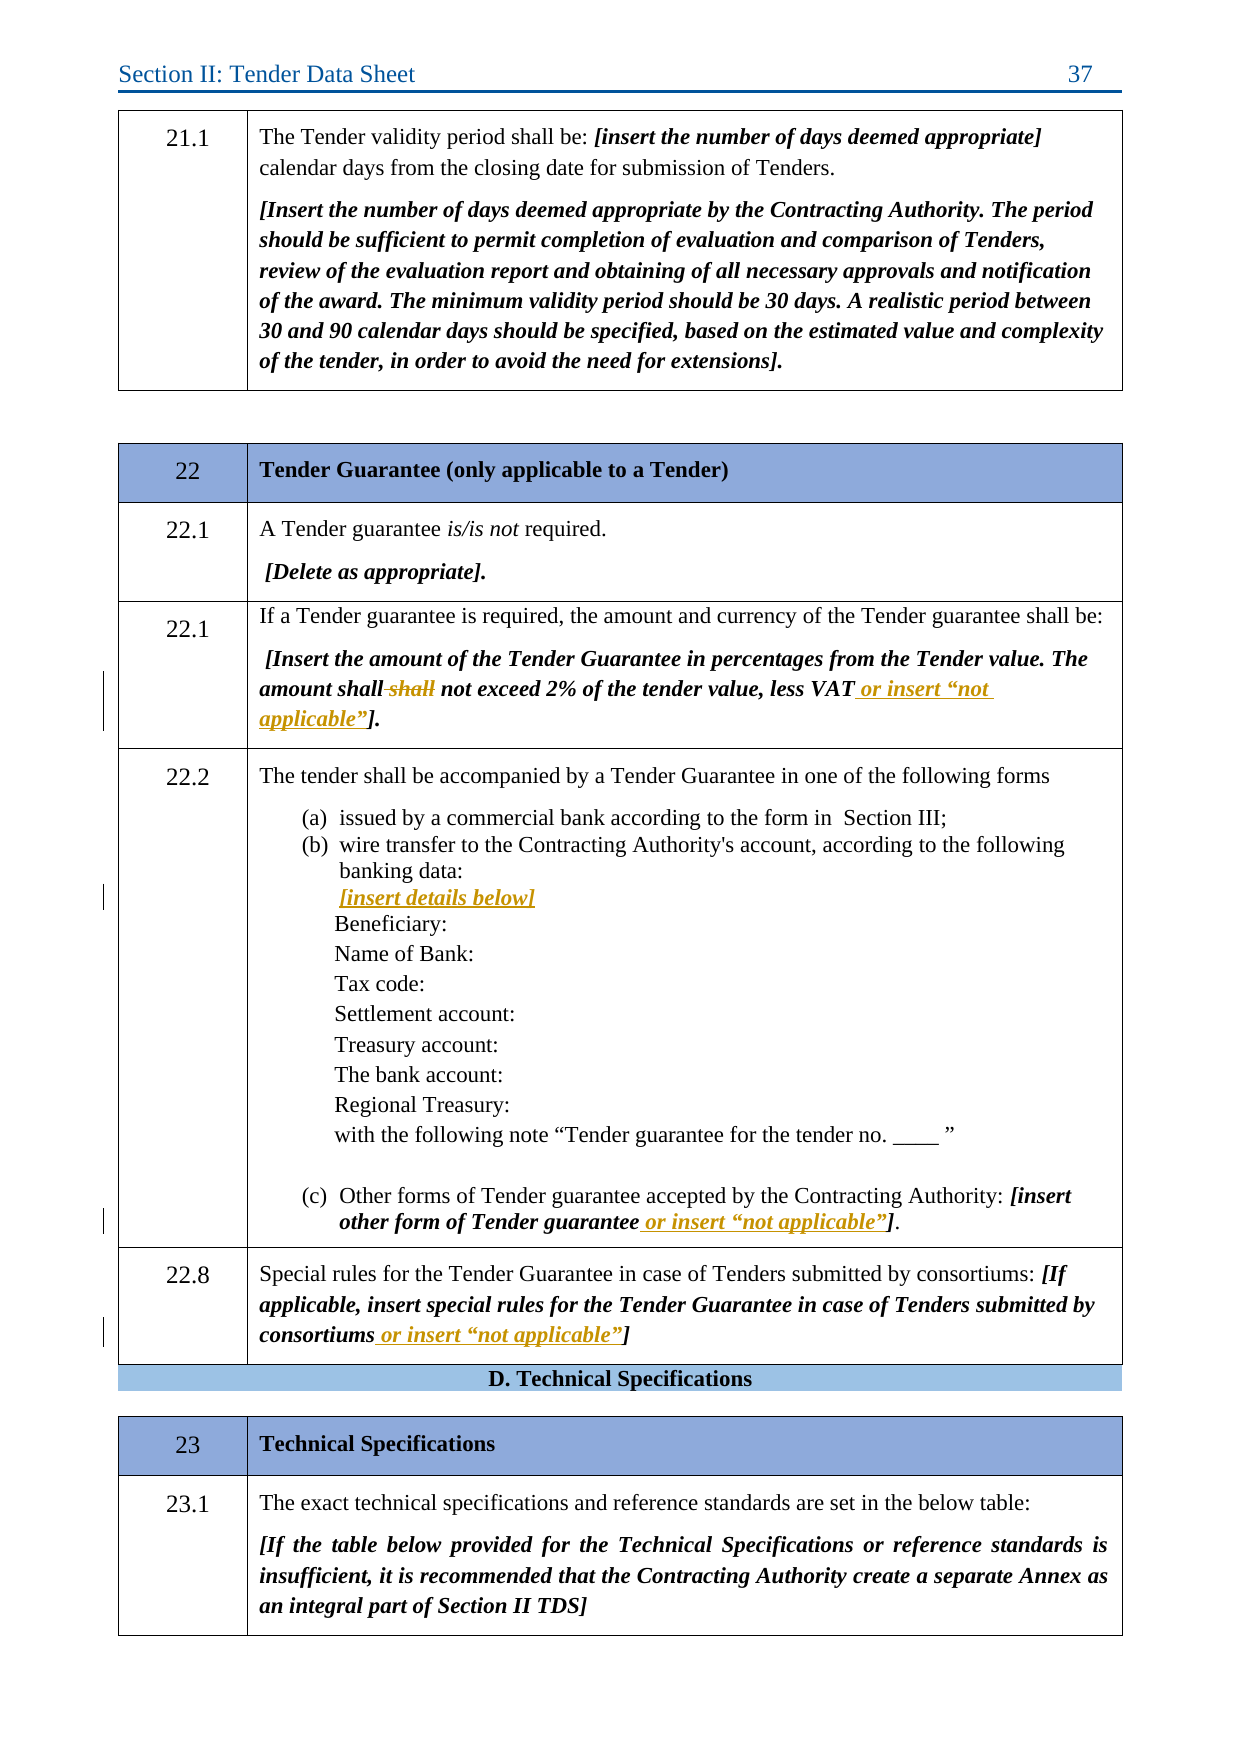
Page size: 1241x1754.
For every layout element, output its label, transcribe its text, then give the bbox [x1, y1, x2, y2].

subtitle D. Technical Specifications [118, 1365, 1122, 1391]
table_header 22 [119, 444, 247, 502]
table_header Technical Specifications [248, 1417, 1122, 1475]
table_cell 22.2 [119, 749, 247, 1247]
table_cell 22.8 [119, 1248, 247, 1364]
table_header 23 [119, 1417, 247, 1475]
table_cell The Tender validity period shall be: [insert the number of days deemed appropriate] calendar days from the closing date for submission of Tenders. [Insert the number of days deemed appropriate by the Contracting Authority. The period should be sufficient to permit completion of evaluation and comparison of Tenders, review of the evaluation report and obtaining of all necessary approvals and notification of the award. The minimum validity period should be 30 days. A realistic period between 30 and 90 calendar days should be specified, based on the estimated value and complexity of the tender, in order to avoid the need for extensions]. [248, 111, 1122, 390]
table_cell 22.1 [119, 602, 247, 748]
table_cell 22.1 [119, 503, 247, 601]
table_header Tender Guarantee (only applicable to a Tender) [248, 444, 1122, 502]
table_cell 23.1 [119, 1476, 247, 1635]
table_cell Special rules for the Tender Guarantee in case of Tenders submitted by consortiums: [If applicable, insert special rules for the Tender Guarantee in case of Tenders submitted by consortiums] [248, 1248, 1122, 1364]
table_cell The exact technical specifications and reference standards are set in the below table: [If the table below provided for the Technical Specifications or reference standards is insufficient, it is recommended that the Contracting Authority create a separate Annex as an integral part of Section II TDS] [248, 1476, 1122, 1635]
table_cell If a Tender guarantee is required, the amount and currency of the Tender guarantee shall be: [Insert the amount of the Tender Guarantee in percentages from the Tender value. The amount shall not exceed 2% of the tender value, less VAT]. [248, 602, 1122, 748]
table_cell A Tender guarantee is/is not required. [Delete as appropriate]. [248, 503, 1122, 601]
table_cell The tender shall be accompanied by a Tender Guarantee in one of the following forms issued by a commercial bank according to the form in Section III; wire transfer to the Contracting Authority's account, according to the following banking data: Beneficiary: Name of Bank: Tax code: Settlement account: Treasury account: The bank account: Regional Treasury: with the following note “Tender guarantee for the tender no. ____ ” Other forms of Tender guarantee accepted by the Contracting Authority: [insert other form of Tender guarantee]. [248, 749, 1122, 1247]
table_cell 21.1 [119, 111, 247, 390]
